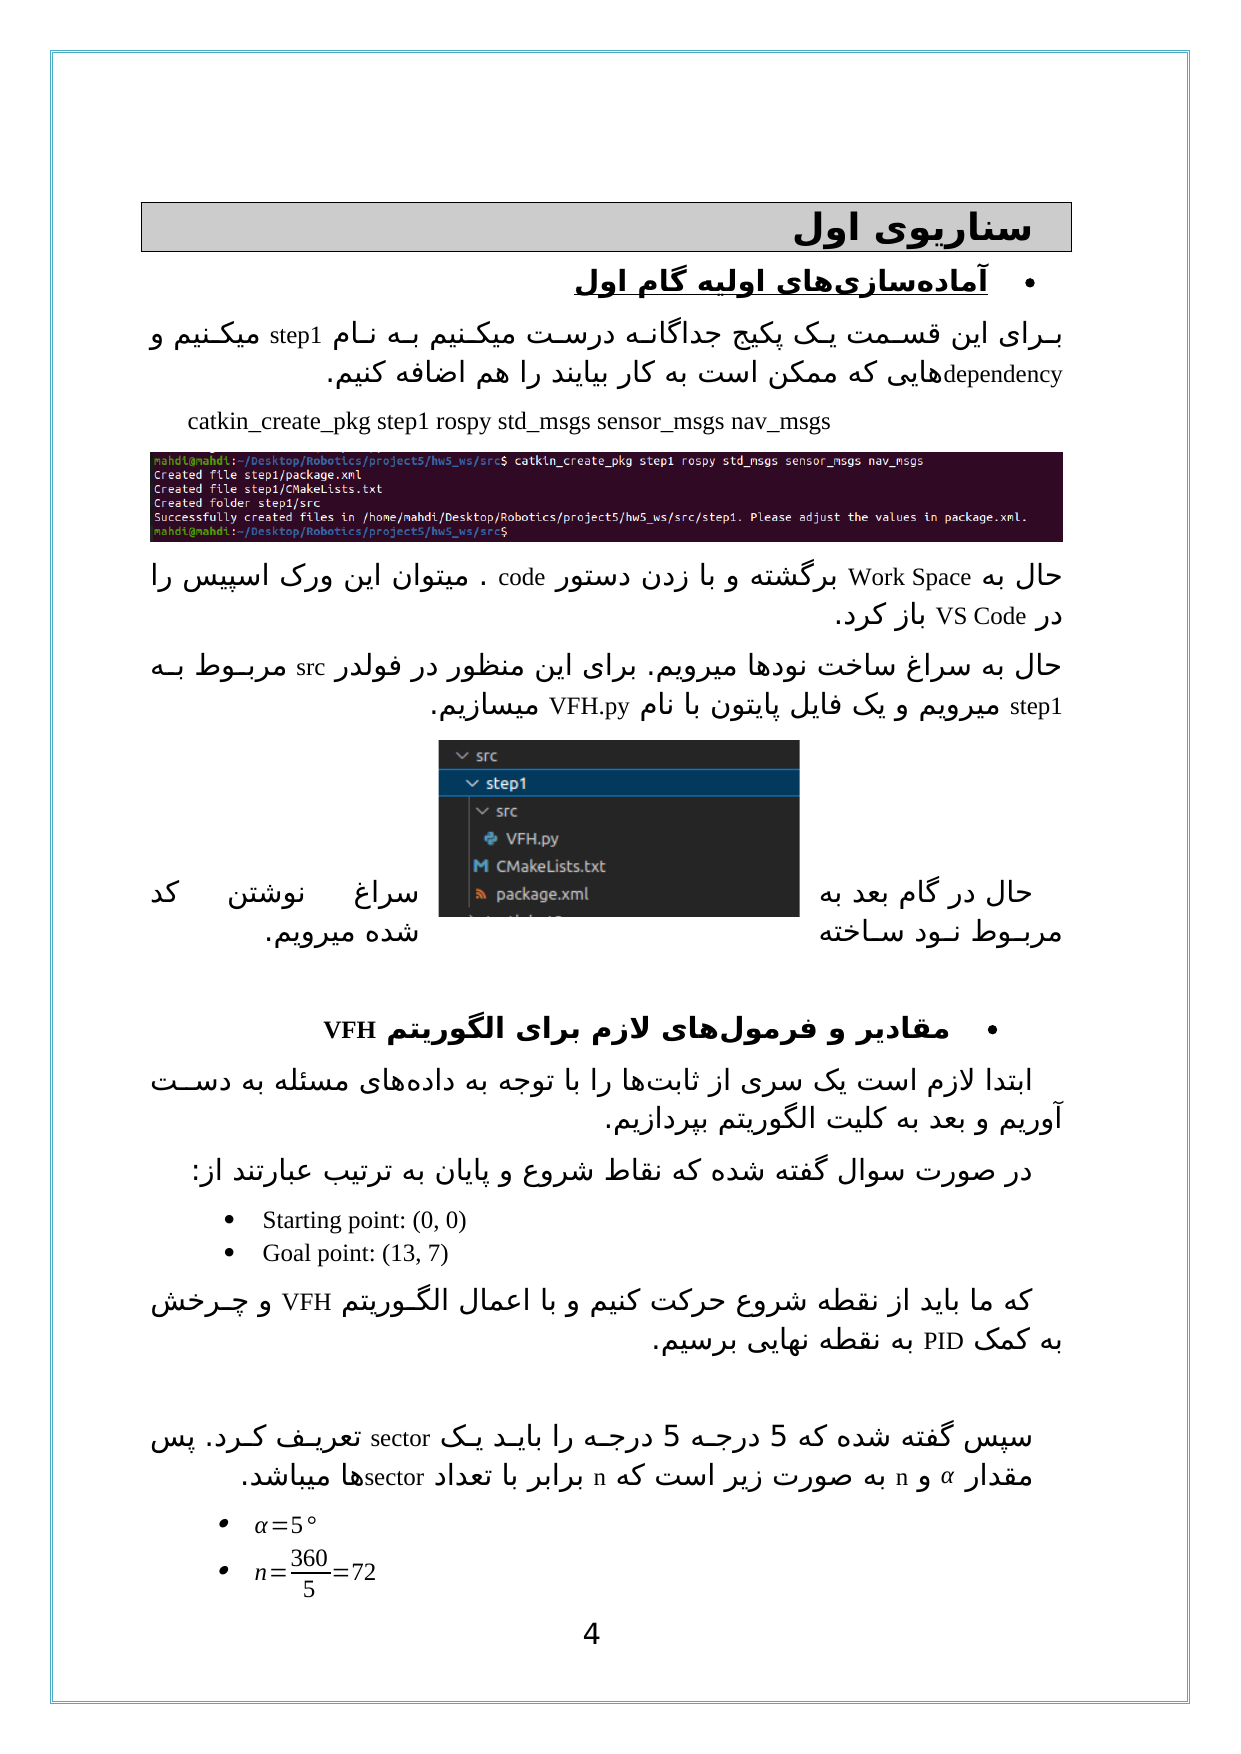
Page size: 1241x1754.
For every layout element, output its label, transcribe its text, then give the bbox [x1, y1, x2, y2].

list Starting point: (0, 0) [225, 1205, 1063, 1233]
subtitle سناریوی اول [142, 203, 1071, 251]
list آماده‌سازی‌های اولیه گام اول [150, 264, 1026, 298]
picture [150, 452, 1063, 542]
list مقادیر و فرمول‌های لازم برای الگوریتم VFH [150, 1011, 988, 1045]
text catkin_create_pkg step1 rospy std_msgs sensor_msgs nav_msgs [187, 406, 1063, 435]
text ابتدا لازم است یک سری از ثابت‌ها را با توجه به داده‌های مسئله به دست آوریم و بعد به کلیت الگوریتم بپردازیم. [150, 1063, 1063, 1136]
text در صورت سوال گفته شده که نقاط شروع و پایان به ترتیب عبارتند از: [150, 1153, 1063, 1187]
picture [437, 740, 800, 916]
list Goal point: (13, 7) [225, 1238, 1063, 1266]
text سپس گفته شده که 5 درجه 5 درجه را باید یک sector تعریف کرد. پس مقدار و n به صورت زیر است که n برابر با تعداد sectorها میباشد. [150, 1419, 1033, 1492]
text حال به سراغ ساخت نودها میرویم. برای این منظور در فولدر src مربوط به step1 میرویم و یک فایل پایتون با نام VFH.py میسازیم. [150, 648, 1063, 721]
text حال به Work Space برگشته و با زدن دستور code . میتوان این ورک اسپیس را در VS Code باز کرد. [150, 558, 1063, 631]
text که ما باید از نقطه شروع حرکت کنیم و با اعمال الگوریتم VFH و چرخش به کمک PID به نقطه نهایی برسیم. [150, 1283, 1063, 1356]
text حال در گام بعد به سراغ نوشتن کد مربوط نود ساخته شده میرویم. [150, 875, 1063, 948]
text برای این قسمت یک پکیج جداگانه درست میکنیم به نام step1 میکنیم و dependencyهایی که ممکن است به کار بیایند را هم اضافه کنیم. [150, 316, 1063, 389]
